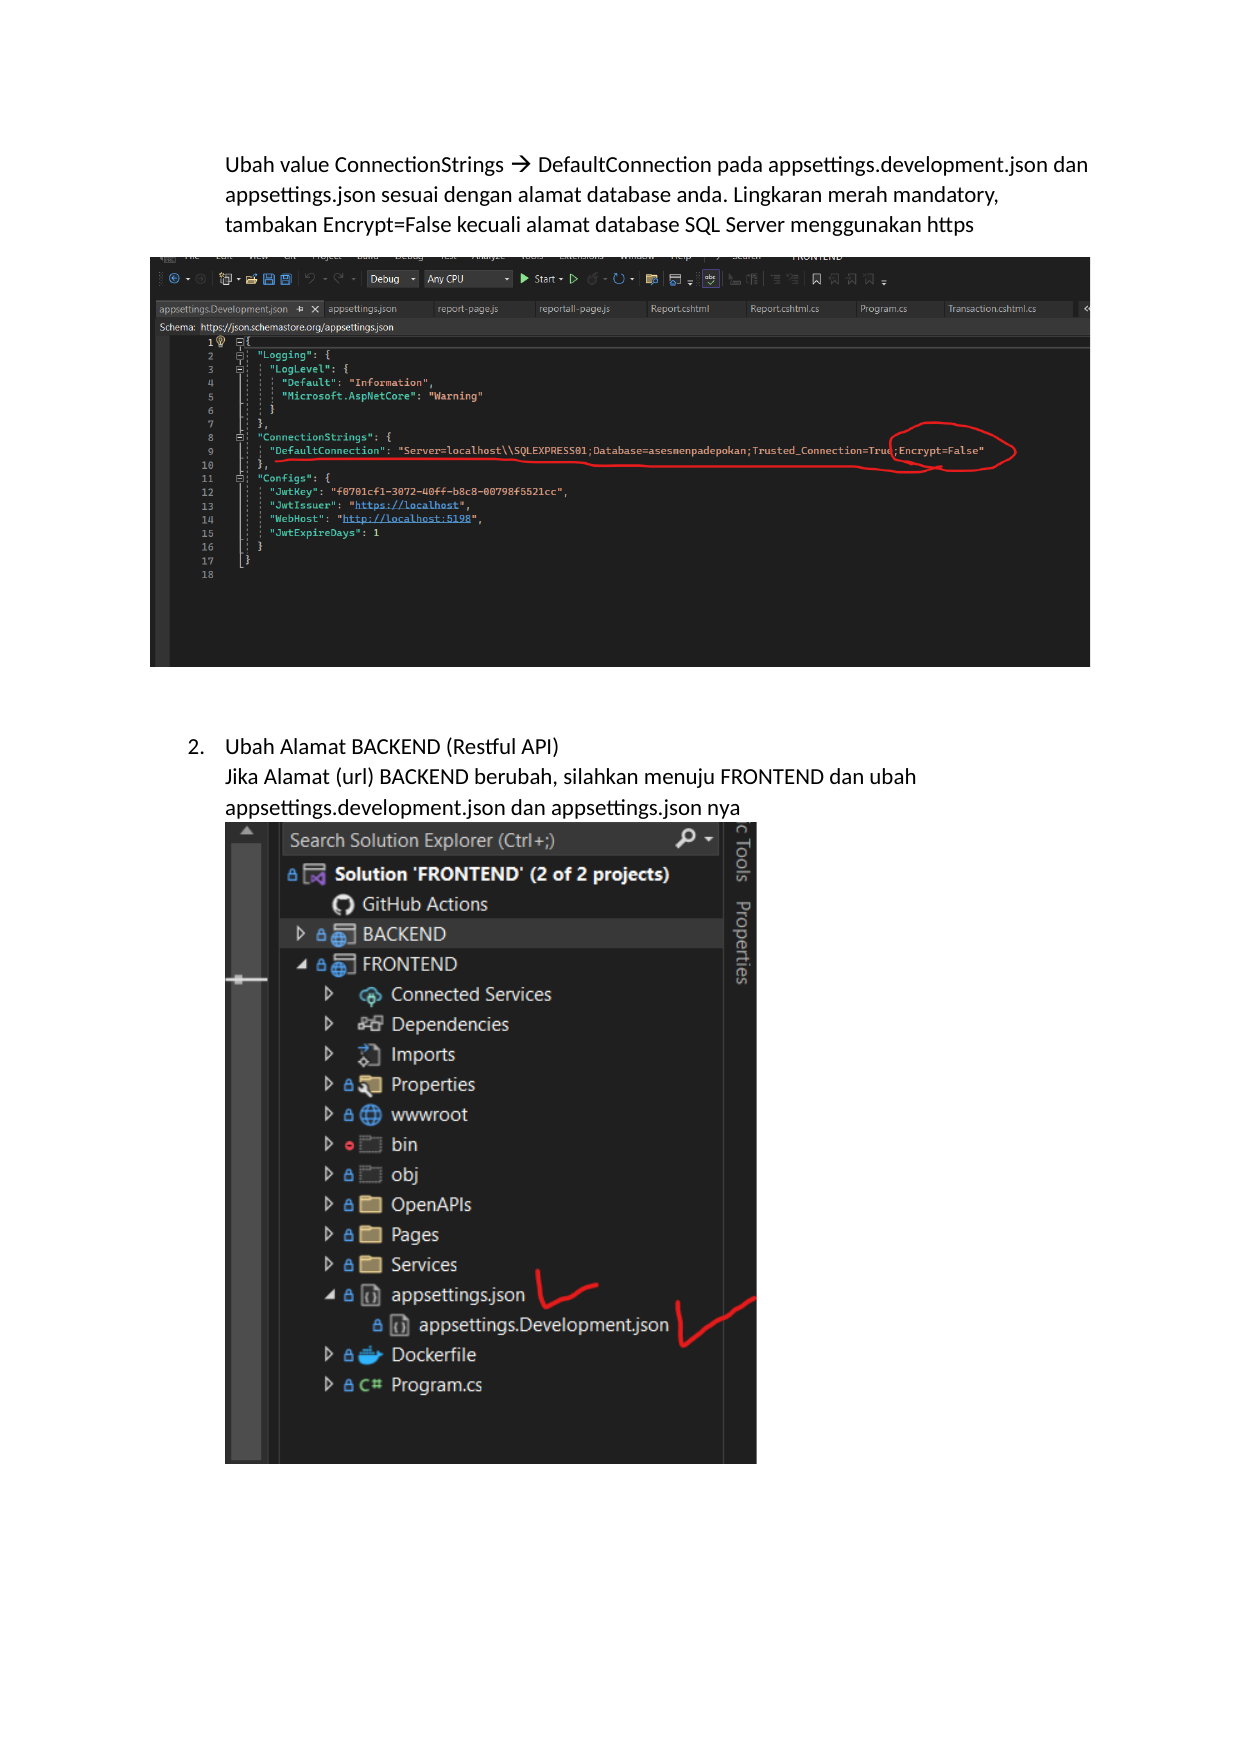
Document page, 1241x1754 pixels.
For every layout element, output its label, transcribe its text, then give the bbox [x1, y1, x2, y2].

picture [150, 257, 1091, 667]
list Jika Alamat (url) BACKEND berubah, silahkan menuju FRONTEND dan ubah appsettings.development.json dan appsettings.json nya [225, 762, 1090, 821]
list Ubah Alamat BACKEND (Restful API) [187, 732, 1090, 760]
list Ubah value ConnectionStrings DefaultConnection pada appsettings.development.json dan appsettings.json sesuai dengan alamat database anda. Lingkaran merah mandatory, tambakan Encrypt=False kecuali alamat database SQL Server menggunakan https [225, 150, 1090, 238]
picture [225, 822, 758, 1464]
